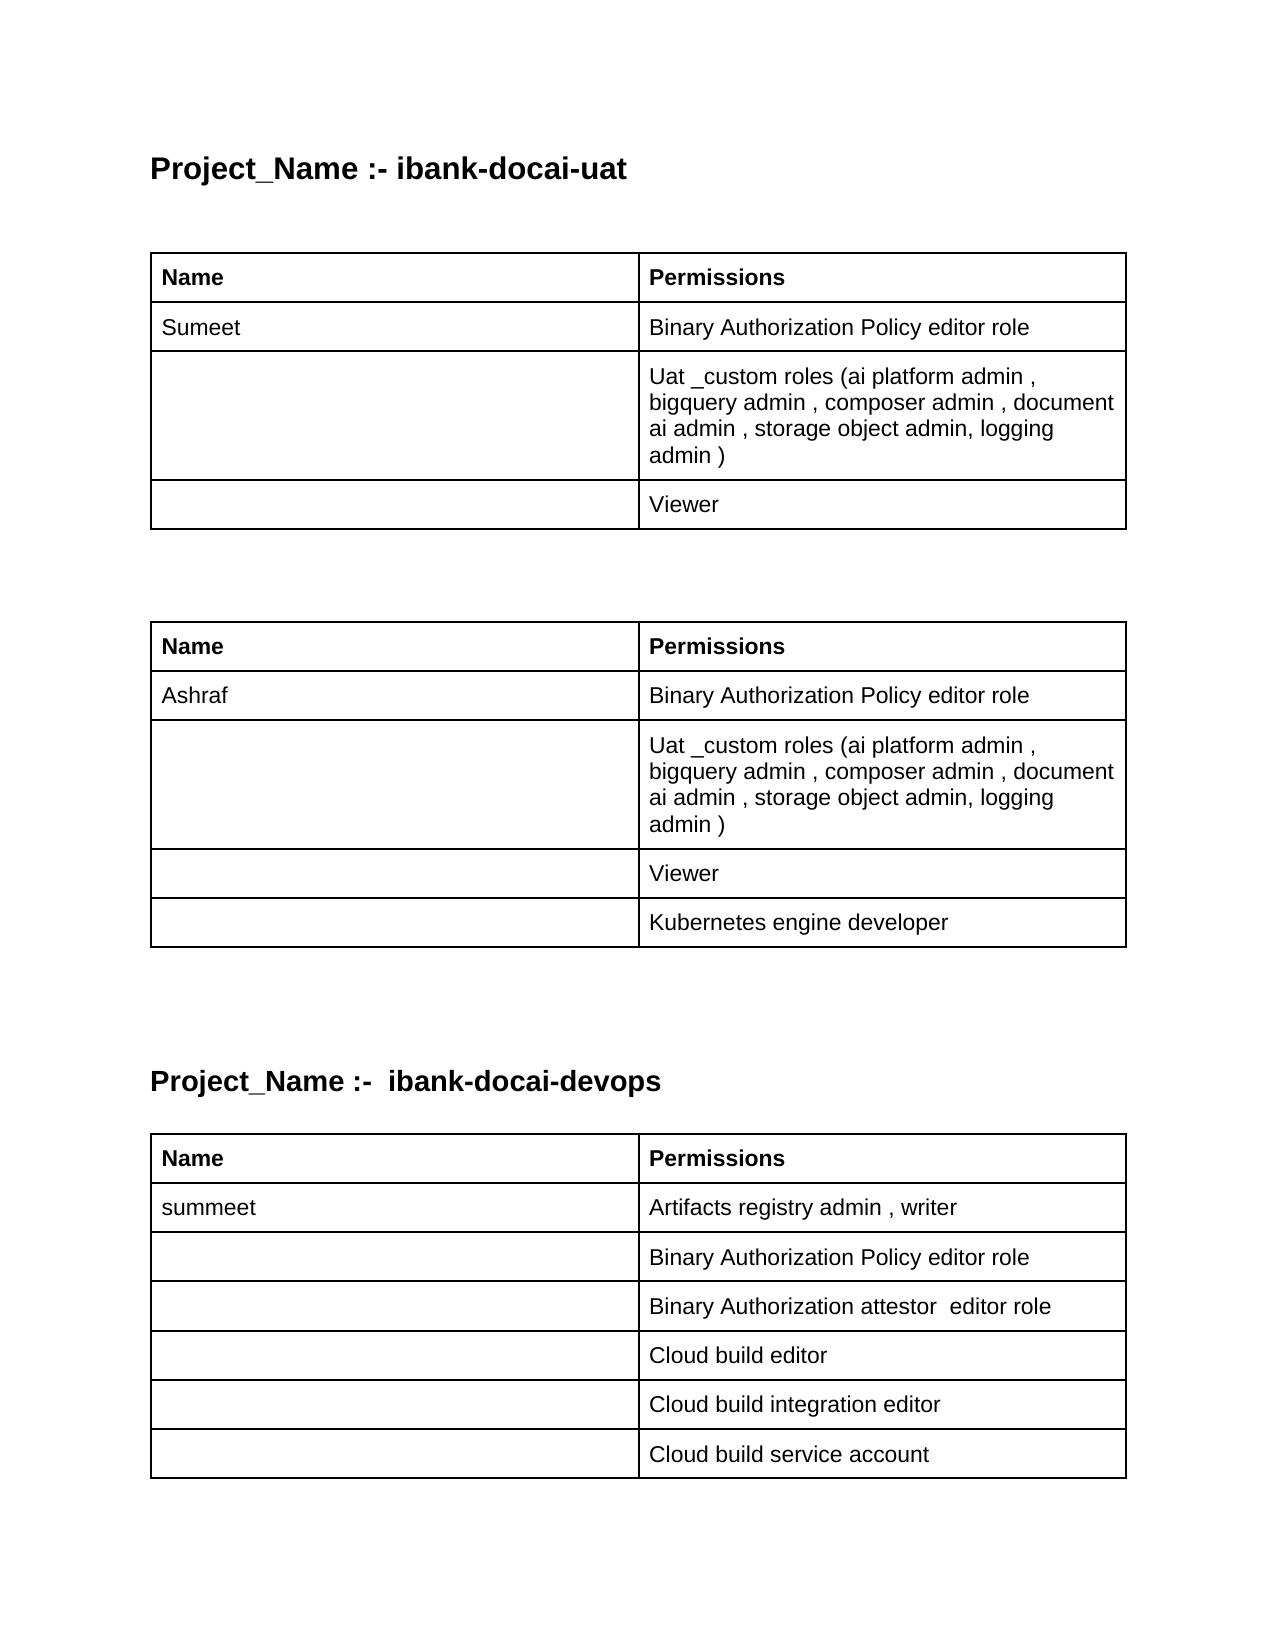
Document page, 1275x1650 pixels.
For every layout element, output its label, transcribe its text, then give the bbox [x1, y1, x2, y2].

table_header Permissions [640, 1135, 1125, 1182]
table_cell Binary Authorization Policy editor role [640, 1233, 1125, 1280]
table_cell [152, 481, 638, 528]
table_cell summeet [152, 1184, 638, 1231]
table_cell Sumeet [152, 303, 638, 350]
table_cell Cloud build integration editor [640, 1381, 1125, 1428]
table_cell [152, 899, 638, 946]
table_cell Kubernetes engine developer [640, 899, 1125, 946]
text Project_Name :- ibank-docai-devops [150, 1064, 1125, 1097]
table_cell [152, 1233, 638, 1280]
table_header Permissions [640, 623, 1125, 670]
table_header Permissions [640, 254, 1125, 301]
table_cell Artifacts registry admin , writer [640, 1184, 1125, 1231]
table_cell Cloud build editor [640, 1332, 1125, 1379]
table_cell Viewer [640, 850, 1125, 897]
table_cell [152, 1381, 638, 1428]
table_cell [152, 1282, 638, 1329]
table_cell Ashraf [152, 672, 638, 719]
table_cell Uat _custom roles (ai platform admin , bigquery admin , composer admin , document ai admin , storage object admin, logging admin ) [640, 721, 1125, 847]
table_header Name [152, 254, 638, 301]
table_cell [152, 1332, 638, 1379]
table_cell [152, 352, 638, 478]
table_header Name [152, 1135, 638, 1182]
table_cell [152, 721, 638, 847]
table_cell Cloud build service account [640, 1430, 1125, 1477]
table_header Name [152, 623, 638, 670]
table_cell Binary Authorization attestor editor role [640, 1282, 1125, 1329]
table_cell Viewer [640, 481, 1125, 528]
table_cell Uat _custom roles (ai platform admin , bigquery admin , composer admin , document ai admin , storage object admin, logging admin ) [640, 352, 1125, 478]
table_cell Binary Authorization Policy editor role [640, 672, 1125, 719]
table_cell [152, 850, 638, 897]
table_cell [152, 1430, 638, 1477]
text Project_Name :- ibank-docai-uat [150, 150, 1125, 186]
table_cell Binary Authorization Policy editor role [640, 303, 1125, 350]
